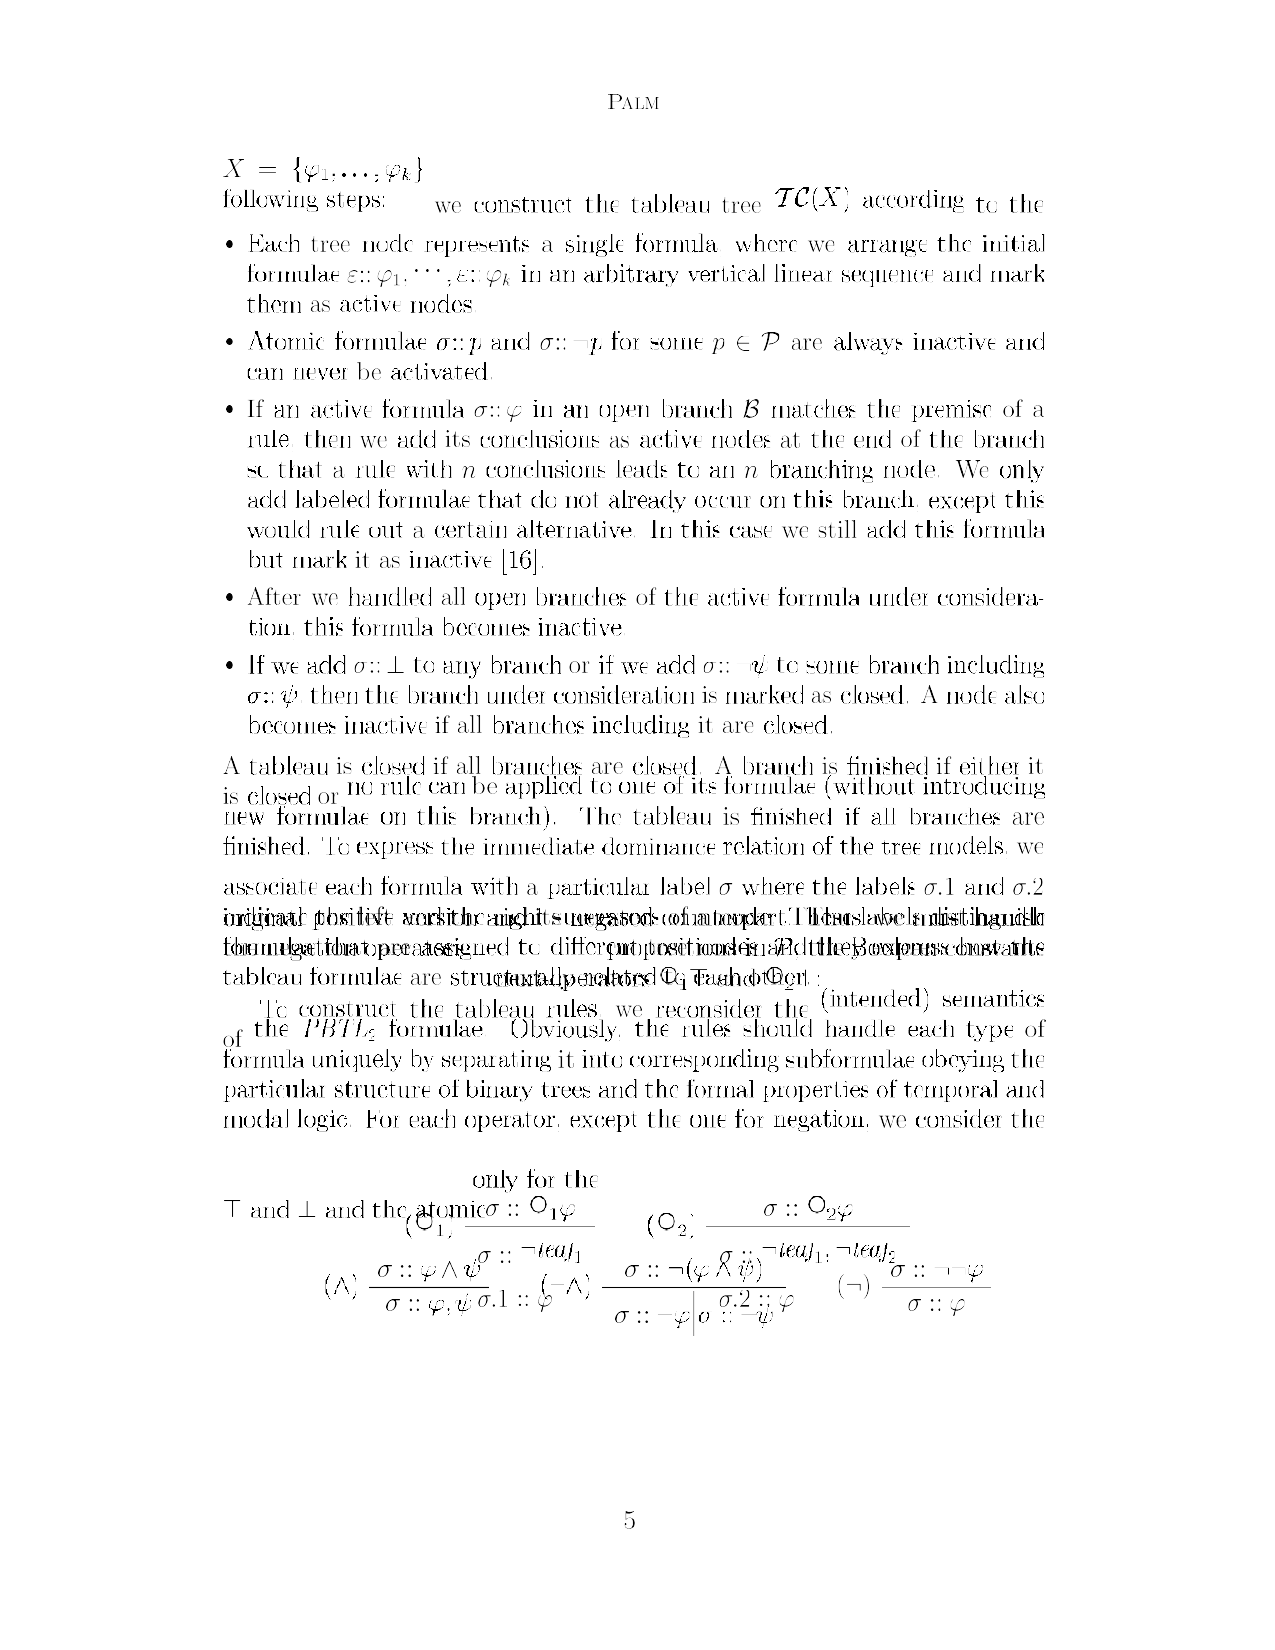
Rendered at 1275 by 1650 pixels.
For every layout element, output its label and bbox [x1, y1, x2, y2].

picture [436, 338, 481, 355]
picture [538, 618, 625, 636]
picture [473, 1170, 518, 1193]
picture [434, 521, 507, 538]
picture [883, 460, 939, 478]
picture [377, 270, 407, 287]
picture [1004, 685, 1044, 704]
picture [406, 685, 478, 704]
picture [635, 233, 721, 257]
picture [410, 294, 476, 313]
picture [247, 294, 301, 313]
picture [417, 776, 716, 855]
picture [369, 522, 403, 538]
picture [527, 883, 538, 895]
picture [247, 587, 301, 605]
picture [365, 1110, 400, 1128]
picture [583, 264, 679, 287]
picture [569, 661, 590, 673]
picture [355, 460, 395, 478]
picture [916, 1109, 1002, 1128]
picture [698, 716, 713, 733]
picture [540, 338, 566, 350]
picture [573, 338, 602, 355]
picture [921, 685, 938, 703]
picture [278, 460, 322, 478]
picture [685, 264, 765, 282]
picture [694, 496, 751, 508]
picture [247, 331, 324, 350]
picture [474, 406, 500, 417]
picture [547, 877, 650, 899]
picture [1000, 460, 1044, 483]
picture [609, 436, 629, 448]
picture [223, 1109, 288, 1128]
picture [598, 655, 648, 674]
picture [793, 490, 833, 508]
picture [490, 756, 582, 775]
picture [410, 973, 441, 985]
picture [357, 842, 433, 859]
picture [702, 686, 717, 703]
picture [247, 655, 299, 674]
picture [963, 519, 1045, 538]
picture [531, 490, 556, 508]
picture [309, 236, 350, 252]
picture [223, 812, 264, 825]
picture [867, 655, 939, 674]
picture [736, 655, 768, 678]
picture [768, 460, 873, 483]
picture [564, 405, 588, 418]
picture [248, 234, 300, 252]
picture [474, 197, 572, 213]
picture [965, 877, 1004, 895]
picture [387, 656, 404, 673]
picture [1025, 1019, 1046, 1037]
picture [247, 264, 339, 282]
picture [812, 877, 846, 895]
picture [1015, 842, 1043, 854]
picture [660, 877, 710, 895]
picture [938, 587, 1044, 606]
picture [358, 436, 387, 448]
picture [247, 368, 283, 380]
picture [723, 836, 804, 855]
picture [631, 194, 709, 213]
picture [409, 1109, 456, 1128]
picture [743, 399, 759, 418]
picture [310, 967, 402, 985]
picture [862, 190, 964, 213]
picture [520, 1243, 580, 1263]
picture [660, 399, 732, 418]
picture [347, 782, 372, 795]
picture [403, 460, 452, 478]
picture [773, 264, 833, 282]
picture [929, 492, 996, 513]
picture [260, 1000, 287, 1018]
picture [433, 201, 461, 213]
picture [226, 240, 233, 248]
picture [624, 1511, 635, 1529]
picture [304, 430, 351, 448]
picture [775, 187, 848, 213]
picture [378, 489, 470, 508]
picture [650, 338, 703, 350]
picture [527, 1169, 555, 1188]
picture [335, 331, 426, 350]
picture [822, 757, 837, 774]
picture [310, 400, 372, 418]
picture [635, 1019, 669, 1037]
picture [780, 432, 800, 448]
picture [517, 1295, 528, 1306]
picture [247, 715, 336, 734]
picture [475, 593, 525, 610]
picture [312, 906, 393, 930]
picture [550, 270, 575, 282]
picture [811, 430, 844, 448]
picture [223, 157, 422, 212]
picture [223, 756, 240, 774]
picture [585, 194, 619, 213]
picture [372, 1196, 595, 1239]
picture [821, 988, 1044, 1037]
picture [681, 1019, 731, 1037]
picture [877, 1115, 906, 1128]
picture [336, 757, 352, 774]
picture [489, 655, 561, 674]
picture [833, 332, 903, 355]
picture [223, 967, 302, 985]
picture [507, 406, 522, 422]
picture [924, 878, 954, 895]
picture [681, 520, 720, 538]
picture [812, 836, 921, 855]
picture [776, 657, 798, 673]
picture [608, 490, 686, 513]
picture [615, 460, 668, 478]
picture [248, 490, 286, 508]
picture [310, 300, 330, 312]
picture [599, 1049, 1044, 1102]
picture [502, 549, 543, 575]
picture [254, 1019, 288, 1037]
picture [226, 338, 233, 345]
picture [382, 399, 464, 418]
picture [480, 430, 599, 448]
picture [1009, 194, 1043, 213]
picture [774, 999, 808, 1018]
picture [355, 551, 370, 568]
picture [711, 430, 771, 448]
picture [632, 756, 701, 775]
picture [310, 685, 358, 704]
picture [533, 400, 552, 417]
picture [760, 496, 785, 508]
picture [946, 685, 997, 704]
picture [929, 836, 1007, 859]
picture [542, 240, 553, 252]
picture [274, 405, 299, 418]
picture [645, 97, 659, 109]
picture [381, 812, 406, 825]
picture [380, 776, 421, 795]
picture [413, 657, 434, 673]
picture [226, 593, 233, 601]
picture [1013, 878, 1043, 895]
picture [868, 587, 928, 606]
picture [247, 430, 293, 452]
picture [297, 1109, 351, 1132]
picture [339, 295, 401, 312]
picture [247, 786, 310, 805]
picture [389, 1019, 486, 1037]
picture [763, 715, 832, 734]
picture [707, 588, 769, 606]
picture [929, 430, 963, 448]
picture [224, 1200, 241, 1217]
picture [840, 685, 908, 704]
picture [491, 332, 530, 350]
picture [936, 756, 952, 774]
picture [223, 878, 317, 895]
picture [445, 430, 470, 447]
picture [703, 662, 729, 673]
picture [650, 520, 672, 538]
picture [379, 556, 400, 568]
picture [841, 270, 933, 287]
picture [352, 617, 433, 636]
picture [354, 662, 380, 673]
picture [226, 661, 233, 669]
picture [299, 1001, 396, 1017]
picture [521, 265, 541, 282]
picture [298, 1201, 315, 1217]
picture [915, 520, 954, 538]
picture [246, 618, 294, 640]
picture [737, 336, 750, 351]
picture [711, 338, 725, 354]
picture [478, 490, 522, 508]
picture [947, 655, 1044, 678]
picture [247, 550, 283, 568]
picture [433, 756, 449, 774]
picture [913, 333, 996, 350]
picture [511, 999, 620, 1042]
picture [592, 715, 689, 738]
picture [292, 368, 348, 380]
picture [311, 1049, 402, 1072]
picture [806, 240, 835, 252]
picture [334, 1049, 622, 1102]
picture [1033, 405, 1044, 417]
picture [457, 715, 482, 733]
picture [882, 1265, 991, 1288]
picture [381, 876, 518, 895]
picture [310, 593, 338, 605]
picture [1003, 399, 1023, 417]
picture [441, 617, 530, 636]
picture [292, 550, 347, 568]
picture [937, 234, 971, 252]
picture [226, 405, 233, 413]
picture [1011, 1109, 1044, 1128]
picture [447, 270, 480, 287]
picture [565, 234, 624, 257]
picture [724, 756, 1045, 825]
picture [223, 1029, 243, 1047]
picture [677, 462, 699, 478]
picture [538, 1274, 589, 1312]
picture [614, 1005, 642, 1017]
picture [319, 520, 359, 538]
picture [304, 617, 343, 636]
picture [409, 551, 492, 568]
picture [223, 787, 238, 804]
picture [647, 1109, 681, 1128]
picture [322, 837, 349, 855]
picture [247, 520, 310, 538]
picture [249, 756, 328, 775]
picture [811, 691, 831, 703]
picture [487, 907, 659, 931]
picture [369, 1251, 507, 1316]
picture [657, 655, 695, 674]
picture [743, 1019, 812, 1037]
picture [325, 1274, 356, 1300]
picture [773, 1110, 868, 1132]
picture [462, 466, 476, 478]
picture [554, 685, 694, 704]
picture [361, 756, 425, 775]
picture [491, 715, 584, 734]
picture [362, 234, 413, 252]
picture [806, 661, 859, 674]
picture [357, 362, 381, 380]
picture [348, 587, 432, 606]
picture [223, 1049, 304, 1068]
picture [791, 338, 822, 350]
picture [780, 526, 808, 538]
picture [443, 661, 481, 679]
picture [390, 362, 492, 380]
picture [1012, 812, 1044, 825]
picture [761, 332, 780, 351]
picture [771, 399, 856, 418]
picture [943, 264, 981, 282]
picture [744, 466, 758, 478]
picture [908, 1299, 921, 1311]
picture [1005, 490, 1044, 508]
picture [450, 937, 1044, 991]
picture [636, 587, 657, 605]
picture [410, 999, 443, 1018]
picture [901, 429, 921, 447]
picture [223, 1079, 326, 1102]
picture [611, 331, 640, 350]
picture [730, 526, 772, 538]
picture [867, 520, 906, 538]
picture [465, 1111, 559, 1132]
picture [742, 877, 804, 895]
picture [735, 1109, 764, 1128]
picture [735, 234, 797, 252]
picture [486, 685, 546, 704]
picture [435, 715, 450, 733]
picture [398, 430, 436, 448]
picture [455, 999, 534, 1018]
picture [277, 806, 369, 825]
picture [223, 937, 509, 961]
picture [413, 526, 425, 538]
picture [722, 721, 754, 733]
picture [516, 520, 635, 538]
picture [990, 264, 1045, 282]
picture [570, 1111, 637, 1132]
picture [486, 270, 510, 287]
picture [1006, 332, 1044, 350]
picture [223, 907, 307, 931]
picture [565, 492, 599, 508]
picture [838, 1274, 869, 1299]
picture [720, 197, 761, 213]
picture [723, 807, 739, 825]
picture [648, 1213, 693, 1239]
picture [486, 460, 605, 478]
picture [1028, 757, 1043, 774]
picture [602, 1243, 895, 1336]
picture [591, 762, 623, 774]
picture [950, 1299, 965, 1316]
picture [911, 400, 991, 422]
picture [982, 234, 1045, 252]
picture [518, 939, 540, 955]
picture [966, 1021, 1013, 1042]
picture [326, 877, 372, 895]
picture [344, 716, 427, 734]
picture [778, 587, 860, 606]
picture [441, 587, 465, 605]
picture [247, 466, 268, 478]
picture [690, 1115, 726, 1128]
picture [326, 1200, 364, 1218]
picture [456, 756, 481, 774]
picture [715, 756, 732, 774]
picture [972, 430, 1044, 448]
picture [706, 1196, 910, 1227]
picture [301, 1019, 375, 1041]
picture [855, 877, 915, 895]
picture [247, 685, 302, 708]
picture [365, 685, 398, 704]
picture [976, 197, 997, 213]
picture [424, 236, 529, 257]
picture [710, 466, 734, 478]
picture [295, 490, 369, 508]
picture [867, 399, 900, 418]
picture [725, 685, 803, 704]
picture [346, 270, 370, 283]
picture [534, 587, 627, 606]
picture [251, 1200, 289, 1218]
picture [841, 490, 918, 512]
picture [818, 520, 857, 538]
picture [639, 430, 702, 448]
picture [929, 1299, 940, 1311]
picture [847, 240, 927, 257]
picture [608, 94, 644, 109]
picture [333, 466, 345, 478]
picture [564, 1170, 598, 1188]
picture [223, 836, 309, 855]
picture [655, 999, 762, 1018]
picture [307, 655, 346, 674]
picture [247, 399, 264, 417]
picture [719, 883, 733, 895]
picture [499, 1251, 511, 1263]
picture [599, 405, 649, 422]
picture [664, 587, 698, 606]
picture [854, 430, 891, 448]
picture [318, 792, 339, 804]
picture [662, 906, 1045, 930]
picture [954, 460, 989, 478]
picture [401, 907, 484, 926]
